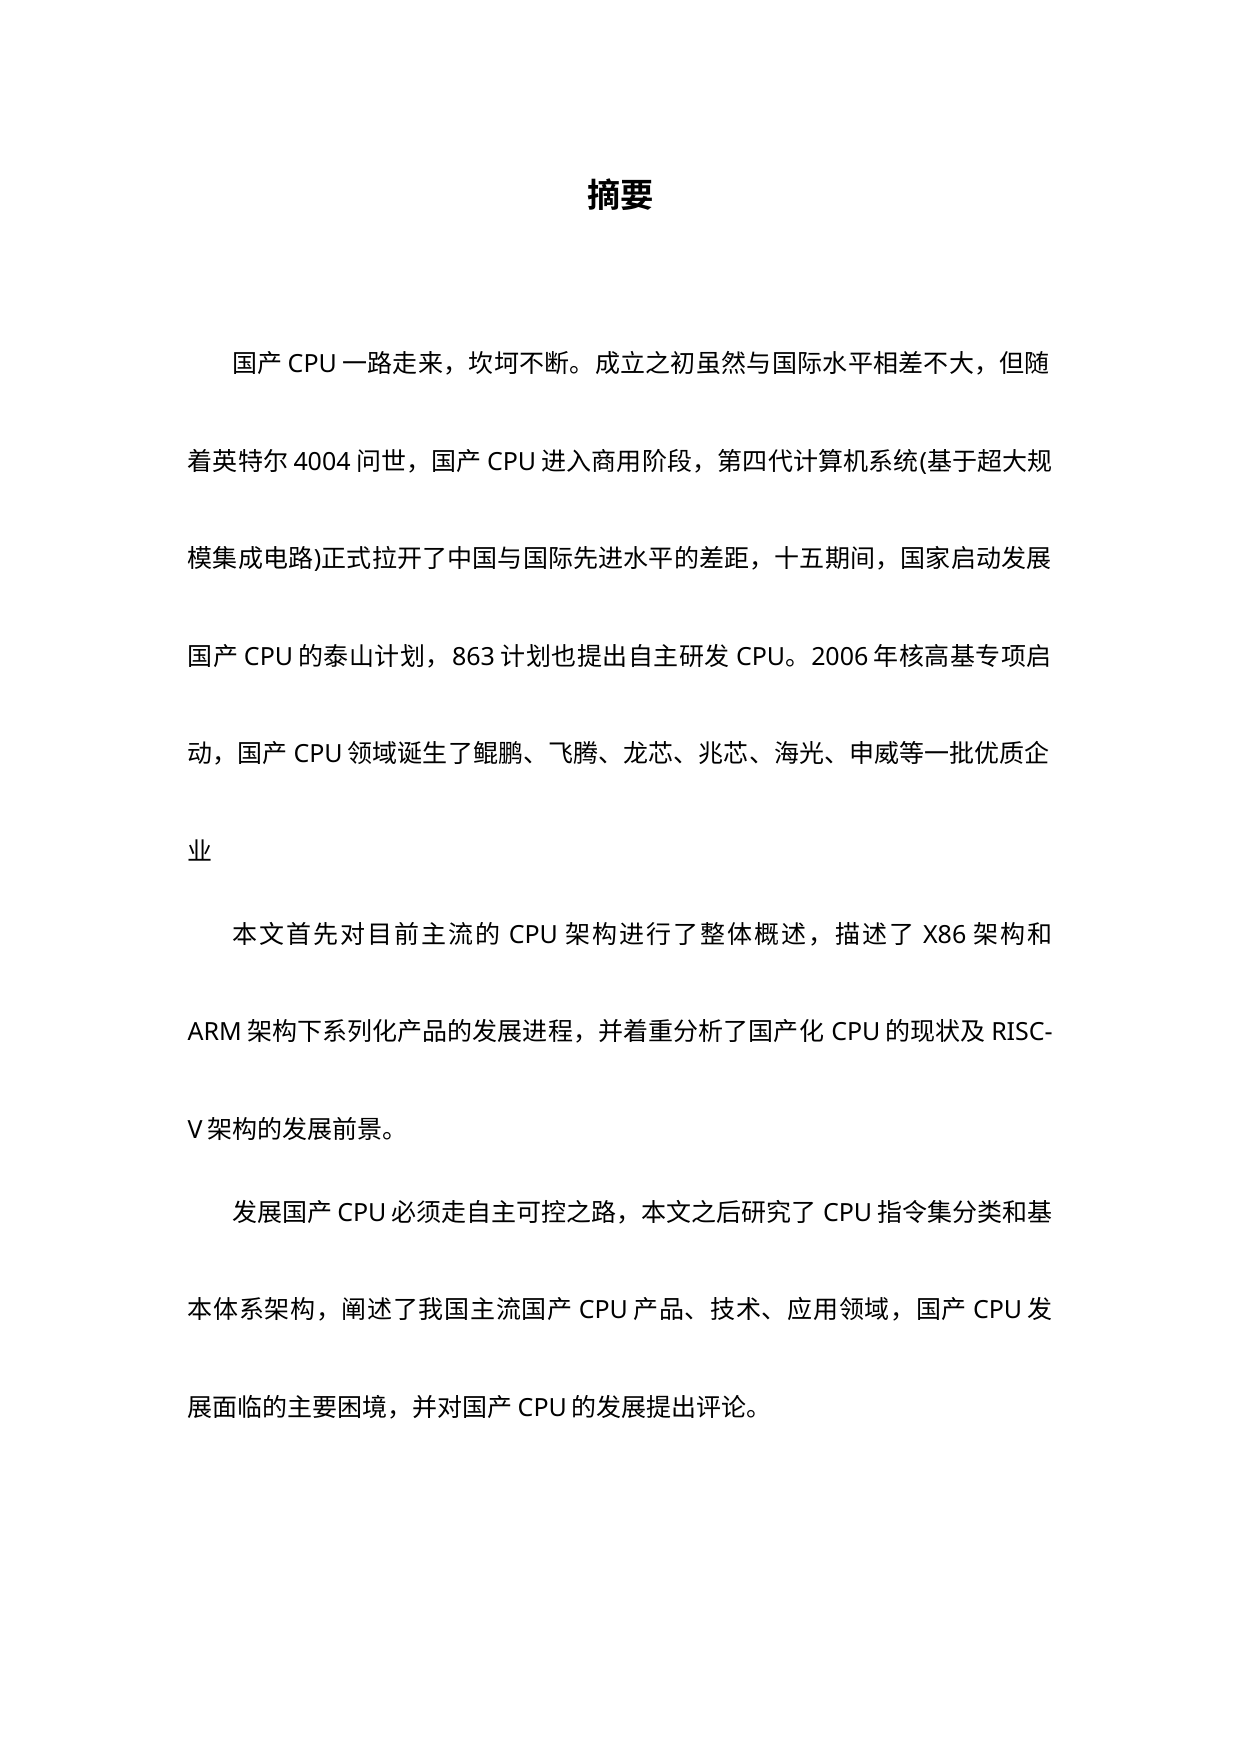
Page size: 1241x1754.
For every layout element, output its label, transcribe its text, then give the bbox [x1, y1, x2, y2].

text 发展国产CPU必须走自主可控之路，本文之后研究了CPU指令集分类和基本体系架构，阐述了我国主流国产CPU产品、技术、应用领域，国产CPU发展面临的主要困境，并对国产CPU的发展提出评论。 [187, 1178, 1053, 1438]
text 摘要 [187, 162, 1053, 227]
text 国产CPU一路走来，坎坷不断。成立之初虽然与国际水平相差不大，但随着英特尔4004问世，国产CPU进入商用阶段，第四代计算机系统(基于超大规模集成电路)正式拉开了中国与国际先进水平的差距，十五期间，国家启动发展国产CPU的泰山计划，863计划也提出自主研发CPU。2006年核高基专项启动，国产CPU领域诞生了鲲鹏、飞腾、龙芯、兆芯、海光、申威等一批优质企业 [187, 329, 1053, 882]
text 本文首先对目前主流的CPU架构进行了整体概述，描述了X86架构和ARM架构下系列化产品的发展进程，并着重分析了国产化CPU的现状及RISC-V架构的发展前景。 [187, 900, 1053, 1160]
